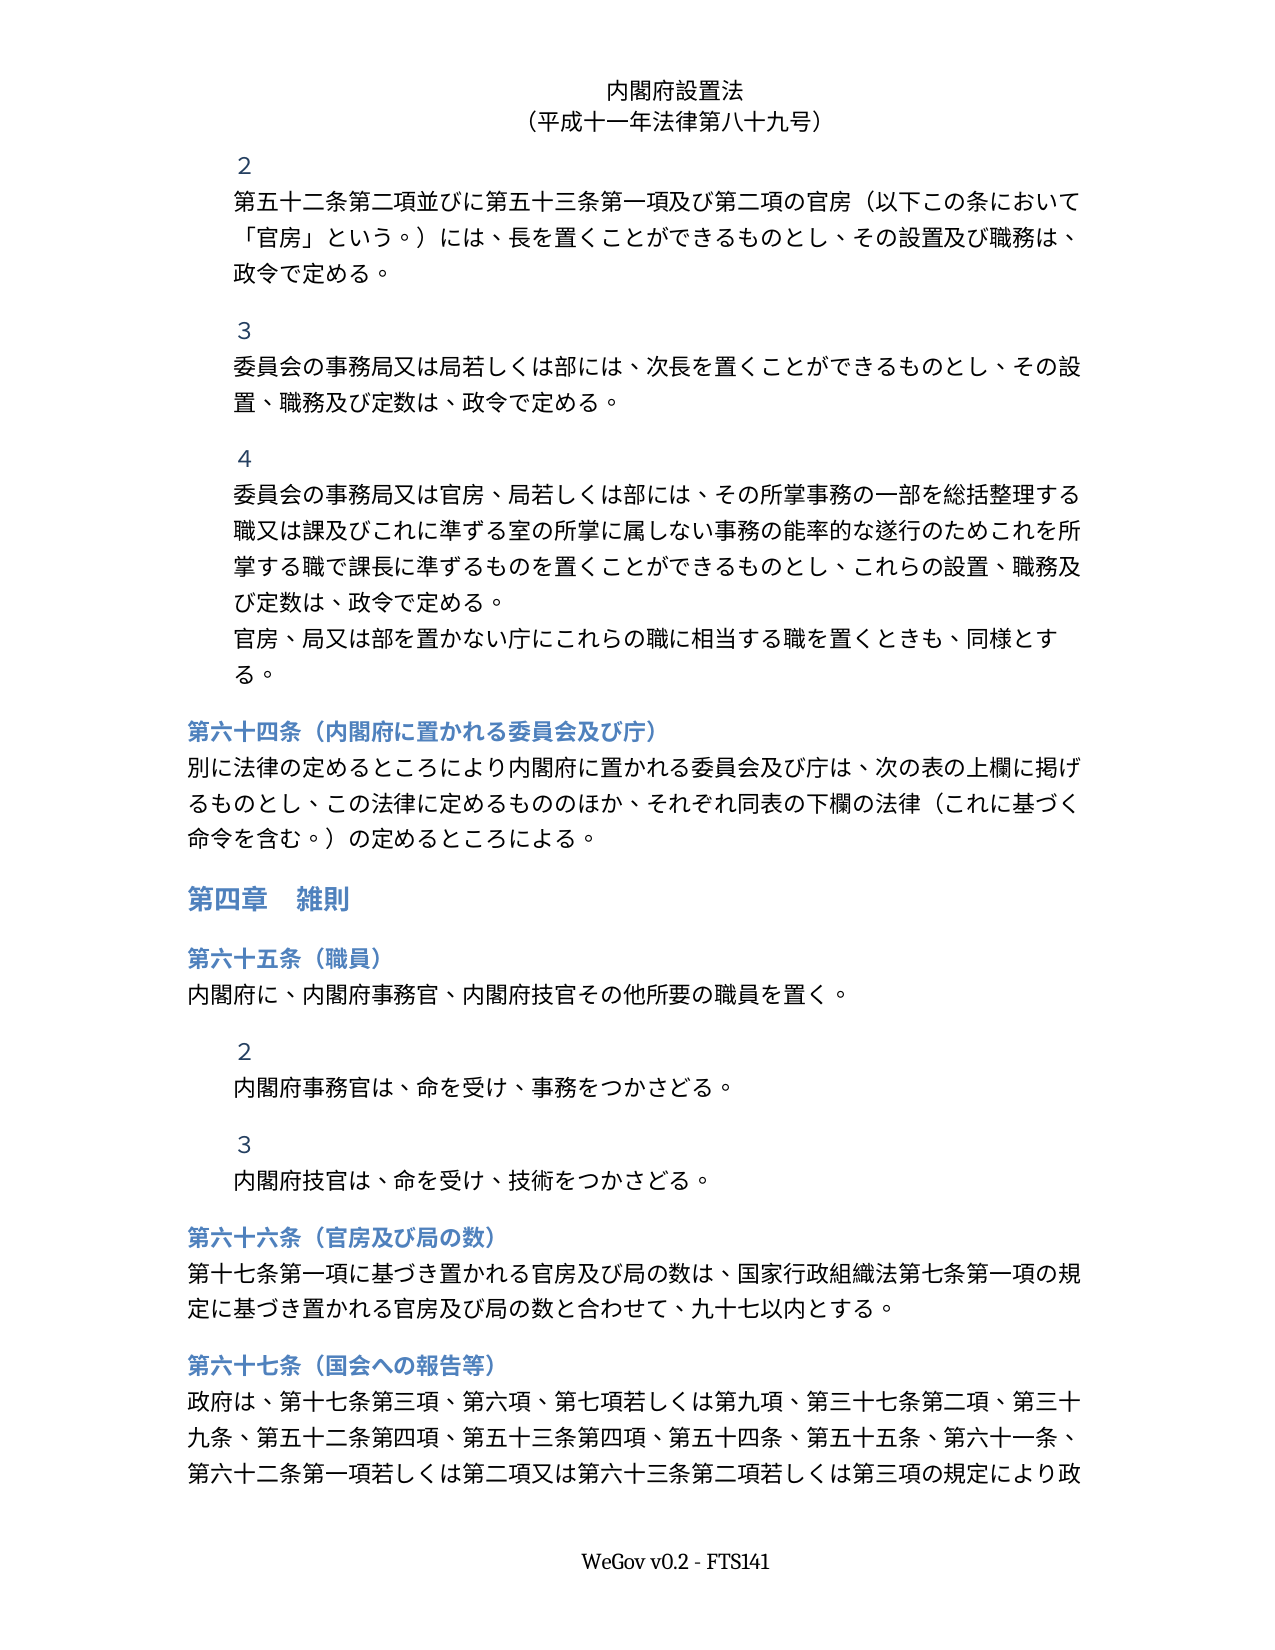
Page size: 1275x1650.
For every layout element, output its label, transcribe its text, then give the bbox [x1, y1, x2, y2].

text 第五十二条第二項並びに第五十三条第一項及び第二項の官房（以下この条において「官房」という。）には、長を置くことができるものとし、その設置及び職務は、政令で定める。 [233, 186, 1087, 289]
subtitle 第六十五条（職員） [187, 943, 1087, 975]
subtitle 第六十七条（国会への報告等） [187, 1350, 1087, 1381]
subtitle 第六十六条（官房及び局の数） [187, 1222, 1087, 1253]
subtitle ２ [233, 1036, 1087, 1067]
subtitle ４ [233, 443, 1087, 474]
subtitle 第六十四条（内閣府に置かれる委員会及び庁） [187, 716, 1087, 747]
text 内閣府技官は、命を受け、技術をつかさどる。 [233, 1165, 1087, 1196]
text 委員会の事務局又は官房、局若しくは部には、その所掌事務の一部を総括整理する職又は課及びこれに準ずる室の所掌に属しない事務の能率的な遂行のためこれを所掌する職で課長に準ずるものを置くことができるものとし、これらの設置、職務及び定数は、政令で定める。 官房、局又は部を置かない庁にこれらの職に相当する職を置くときも、同様とする。 [233, 479, 1087, 690]
subtitle ２ [233, 150, 1087, 181]
subtitle ３ [233, 314, 1087, 346]
text 委員会の事務局又は局若しくは部には、次長を置くことができるものとし、その設置、職務及び定数は、政令で定める。 [233, 351, 1087, 418]
text 別に法律の定めるところにより内閣府に置かれる委員会及び庁は、次の表の上欄に掲げるものとし、この法律に定めるもののほか、それぞれ同表の下欄の法律（これに基づく命令を含む。）の定めるところによる。 [187, 752, 1087, 855]
text 第十七条第一項に基づき置かれる官房及び局の数は、国家行政組織法第七条第一項の規定に基づき置かれる官房及び局の数と合わせて、九十七以内とする。 [187, 1257, 1087, 1325]
text 内閣府事務官は、命を受け、事務をつかさどる。 [233, 1072, 1087, 1103]
subtitle 第四章 雑則 [187, 880, 1087, 917]
subtitle ３ [233, 1129, 1087, 1160]
text 内閣府に、内閣府事務官、内閣府技官その他所要の職員を置く。 [187, 979, 1087, 1011]
